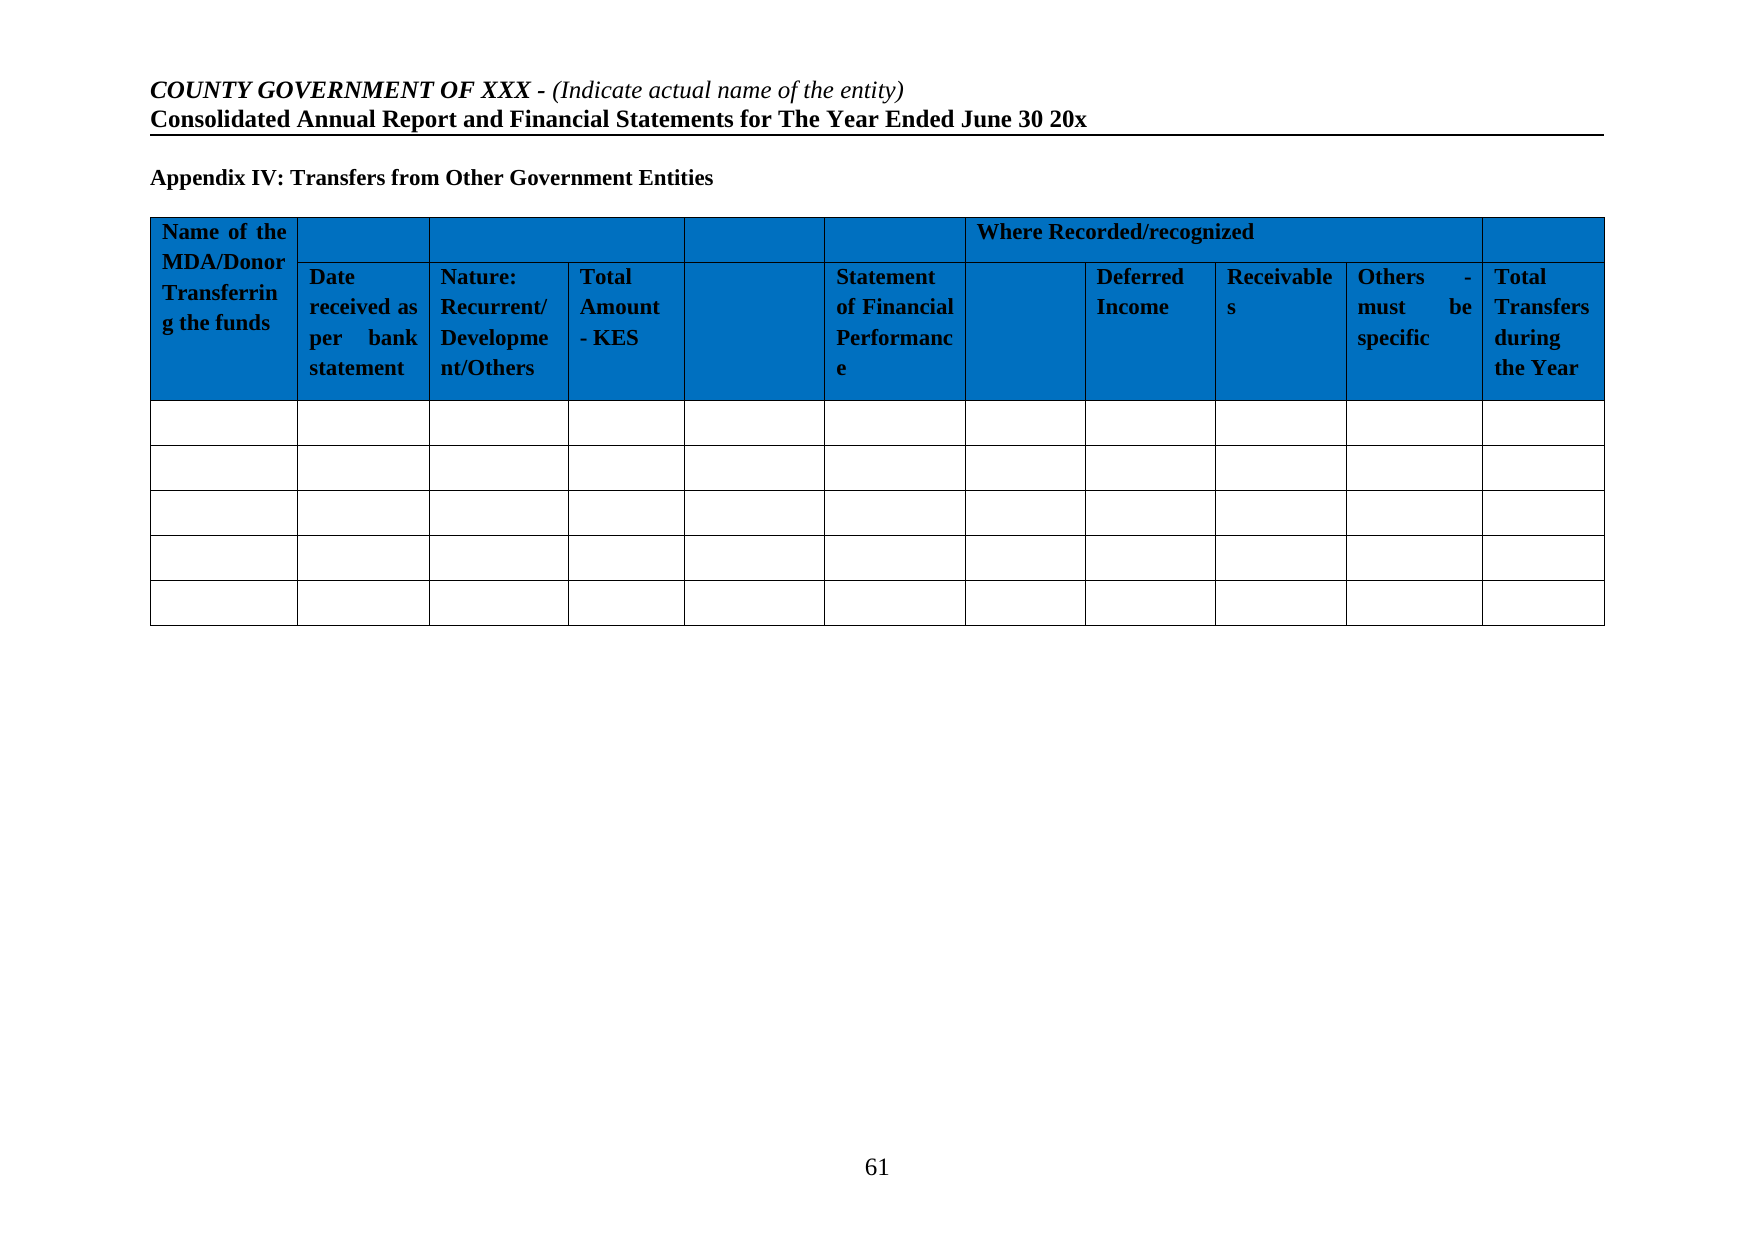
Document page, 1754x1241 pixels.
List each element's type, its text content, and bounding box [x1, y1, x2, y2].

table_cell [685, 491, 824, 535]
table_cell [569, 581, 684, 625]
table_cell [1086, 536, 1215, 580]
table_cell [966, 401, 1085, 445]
text Appendix IV: Transfers from Other Government Entities [150, 164, 1604, 191]
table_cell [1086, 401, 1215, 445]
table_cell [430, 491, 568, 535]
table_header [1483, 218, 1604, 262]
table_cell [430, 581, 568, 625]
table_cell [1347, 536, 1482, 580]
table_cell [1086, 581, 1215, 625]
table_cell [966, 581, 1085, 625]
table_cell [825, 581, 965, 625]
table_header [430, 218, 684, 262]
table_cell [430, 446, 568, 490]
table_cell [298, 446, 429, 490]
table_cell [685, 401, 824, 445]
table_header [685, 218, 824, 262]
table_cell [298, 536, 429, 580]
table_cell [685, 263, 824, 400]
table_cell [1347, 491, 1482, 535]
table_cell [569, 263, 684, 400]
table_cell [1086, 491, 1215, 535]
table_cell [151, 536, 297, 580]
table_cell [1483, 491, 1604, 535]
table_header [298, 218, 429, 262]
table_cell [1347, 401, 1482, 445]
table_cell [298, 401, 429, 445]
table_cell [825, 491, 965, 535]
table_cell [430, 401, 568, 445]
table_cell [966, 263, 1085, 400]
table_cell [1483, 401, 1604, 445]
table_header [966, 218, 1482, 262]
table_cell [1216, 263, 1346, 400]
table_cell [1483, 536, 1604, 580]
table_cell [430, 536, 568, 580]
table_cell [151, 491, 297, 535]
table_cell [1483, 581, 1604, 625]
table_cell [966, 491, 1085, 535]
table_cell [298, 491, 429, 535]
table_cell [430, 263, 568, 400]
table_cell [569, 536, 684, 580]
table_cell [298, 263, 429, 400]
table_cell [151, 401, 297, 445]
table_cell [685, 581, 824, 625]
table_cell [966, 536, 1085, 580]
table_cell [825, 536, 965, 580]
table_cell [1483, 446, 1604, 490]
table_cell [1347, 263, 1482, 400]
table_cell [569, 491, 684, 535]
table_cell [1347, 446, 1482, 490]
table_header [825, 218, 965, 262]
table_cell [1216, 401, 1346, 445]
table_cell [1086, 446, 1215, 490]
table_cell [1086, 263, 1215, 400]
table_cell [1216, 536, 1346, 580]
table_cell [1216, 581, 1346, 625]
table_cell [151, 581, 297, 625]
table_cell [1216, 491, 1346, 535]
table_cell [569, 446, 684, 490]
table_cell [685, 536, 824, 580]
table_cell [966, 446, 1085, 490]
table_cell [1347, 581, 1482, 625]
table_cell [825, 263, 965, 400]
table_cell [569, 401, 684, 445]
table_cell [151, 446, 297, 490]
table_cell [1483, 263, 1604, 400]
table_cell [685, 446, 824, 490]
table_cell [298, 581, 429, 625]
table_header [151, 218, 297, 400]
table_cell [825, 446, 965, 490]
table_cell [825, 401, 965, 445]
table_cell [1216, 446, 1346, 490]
